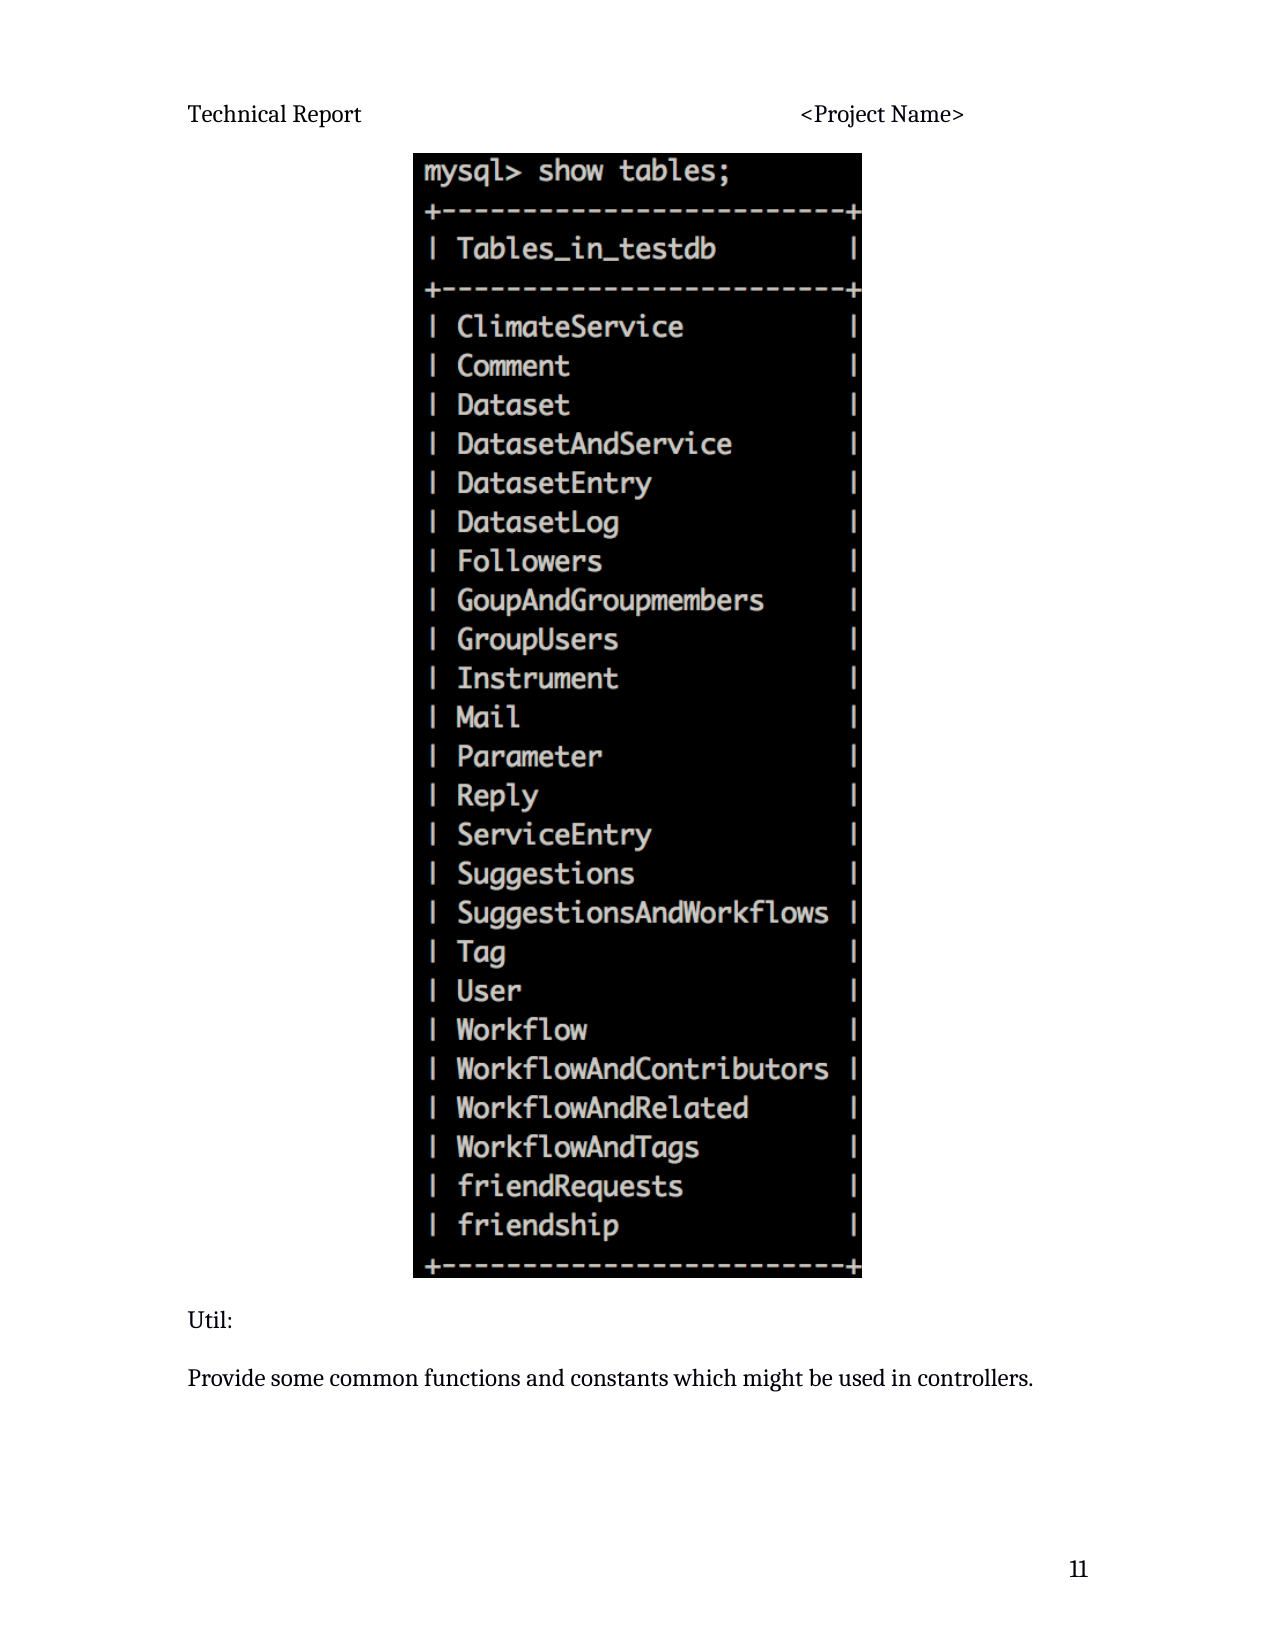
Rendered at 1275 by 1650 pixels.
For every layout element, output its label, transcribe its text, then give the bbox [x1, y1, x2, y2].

text Util: [187, 1306, 1087, 1335]
text Provide some common functions and constants which might be used in controllers. [187, 1363, 1087, 1392]
